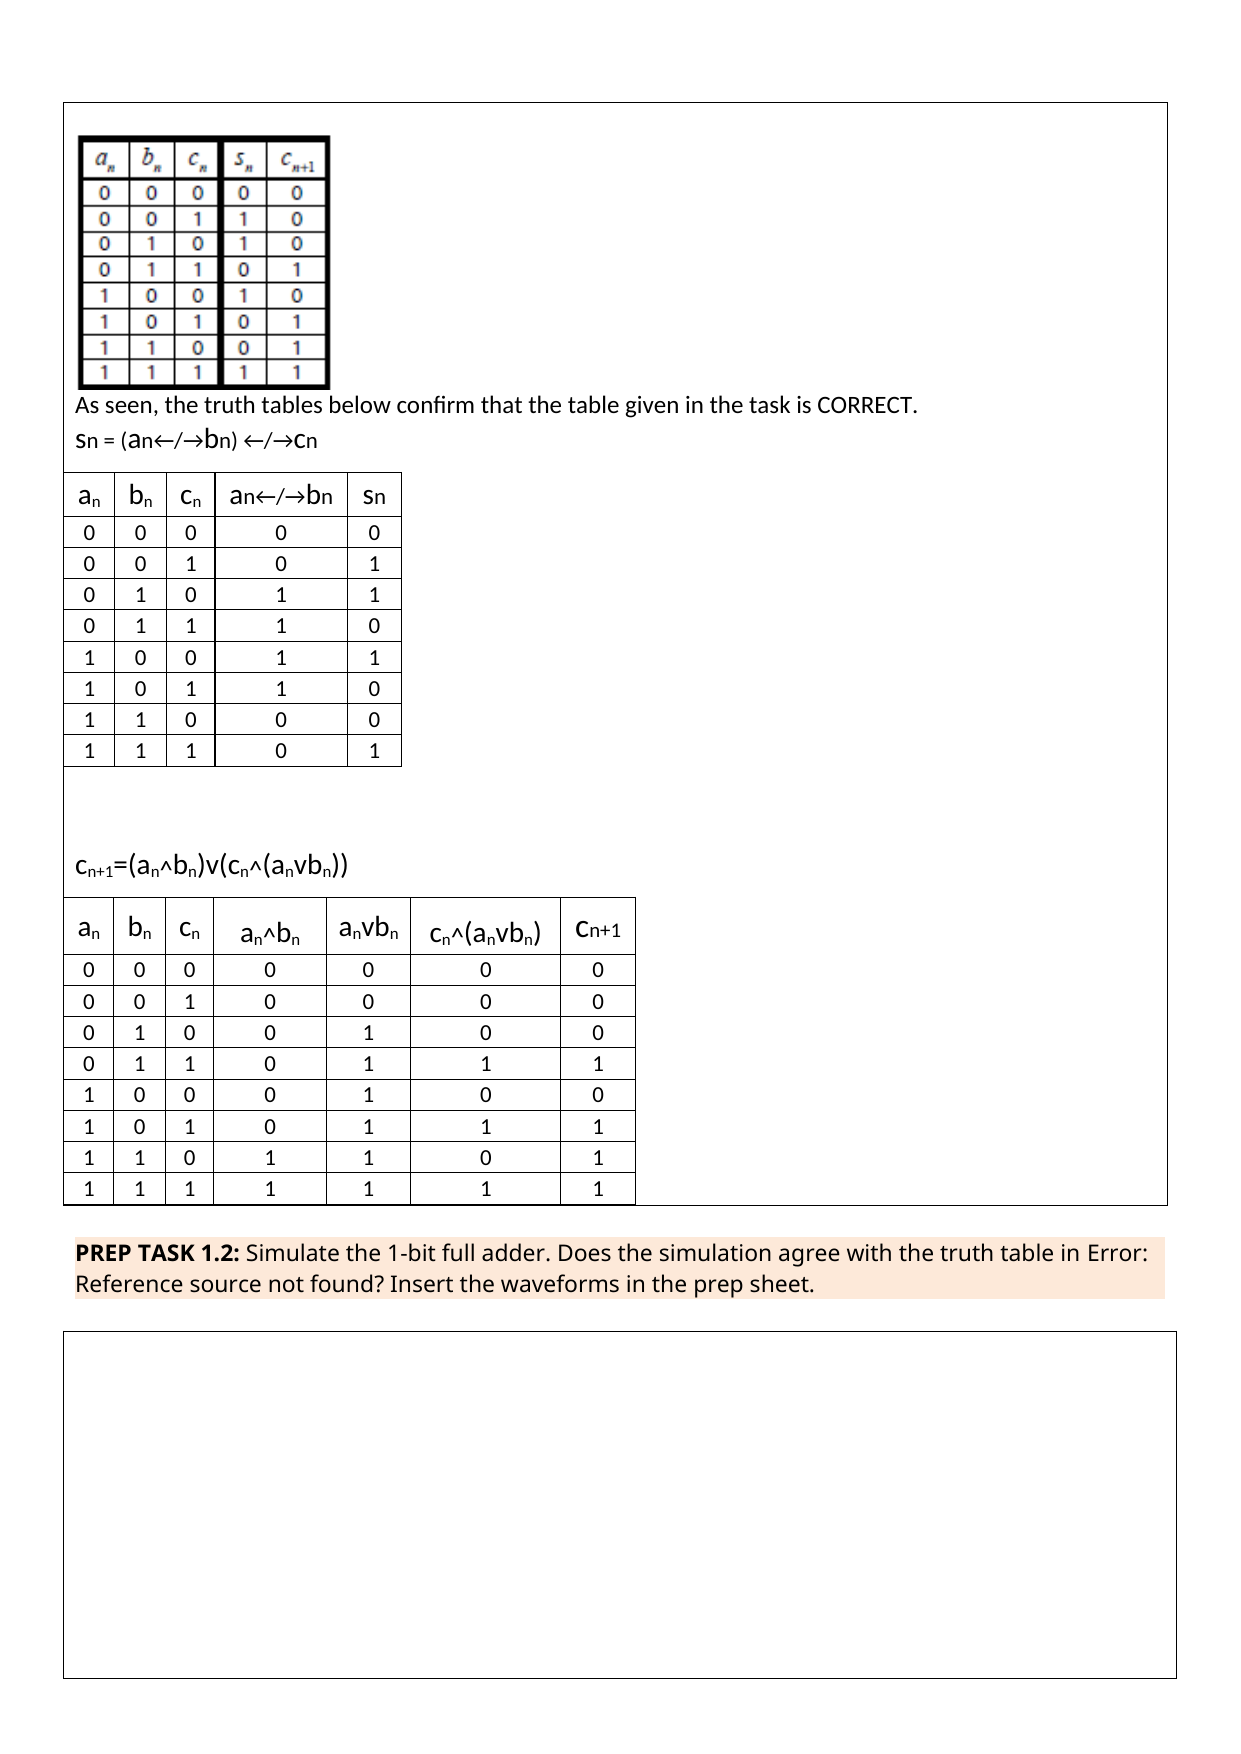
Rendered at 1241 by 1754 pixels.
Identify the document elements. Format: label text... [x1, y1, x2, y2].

table_header As seen, the truth tables below confirm that the table given in the task is CORRECT. sn = (an←/→bn) ←/→cn cn+1=(an^bn)v(cn^(anvbn)) [64, 103, 1167, 1204]
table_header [64, 1332, 1176, 1678]
picture [75, 134, 334, 390]
